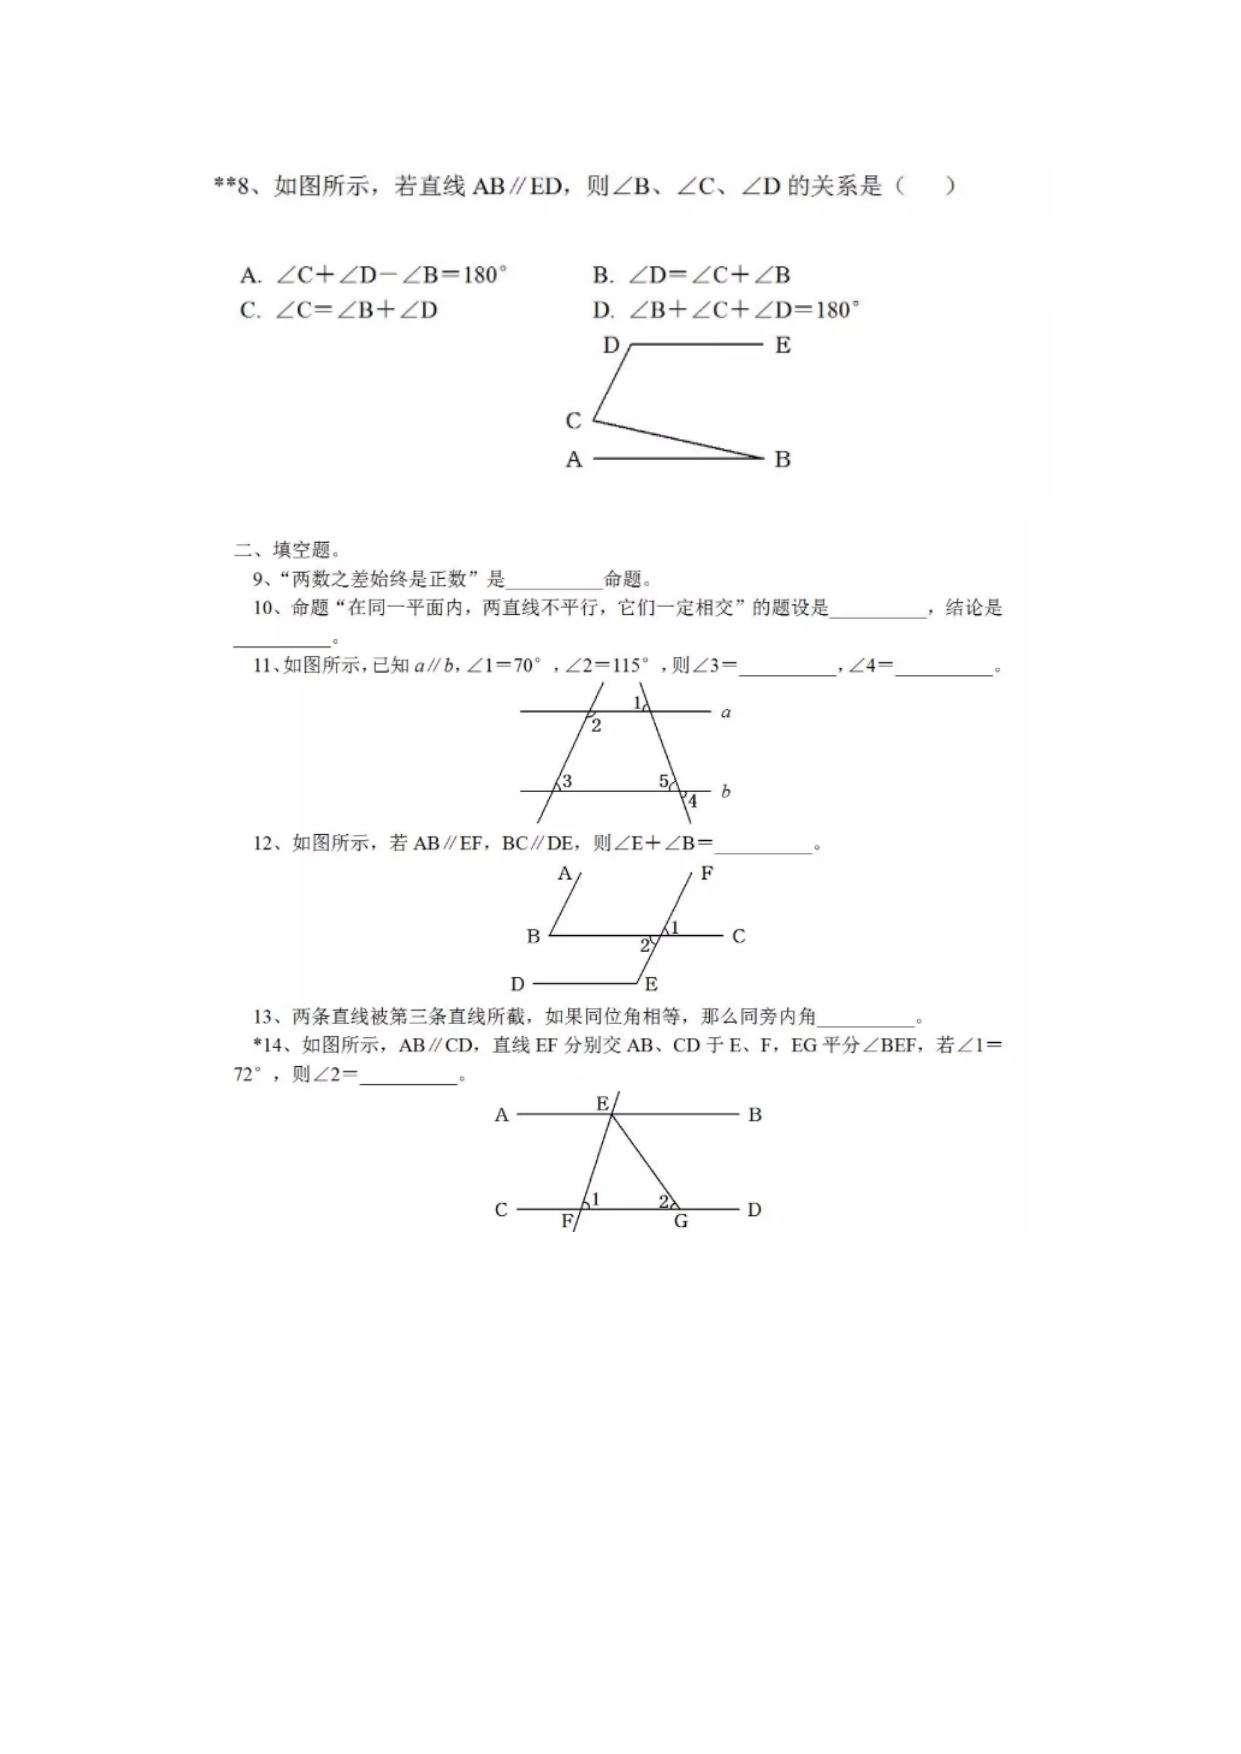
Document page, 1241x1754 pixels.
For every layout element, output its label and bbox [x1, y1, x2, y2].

picture [187, 519, 1053, 1232]
picture [187, 162, 1053, 499]
